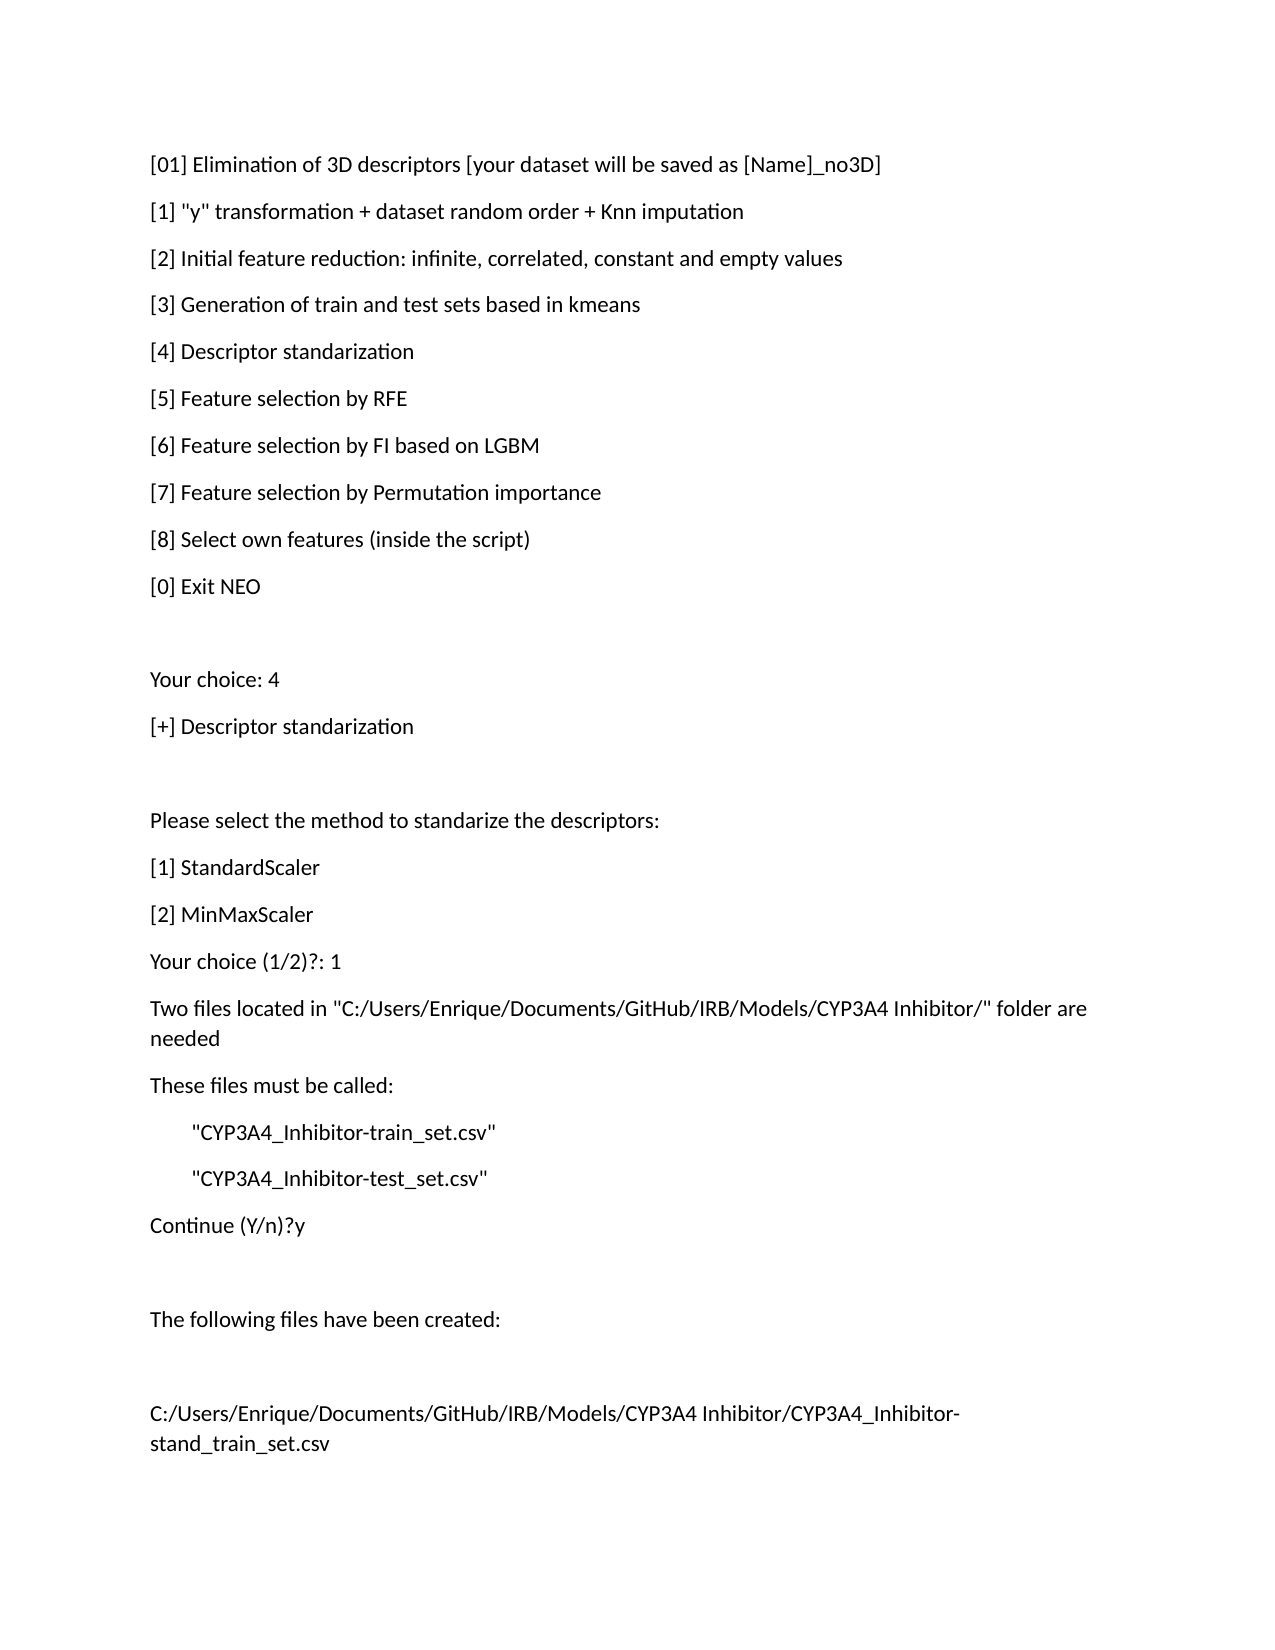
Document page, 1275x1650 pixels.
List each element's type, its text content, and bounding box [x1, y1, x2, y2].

text Continue (Y/n)?y [150, 1211, 1125, 1239]
text [4] Descriptor standarization [150, 337, 1125, 366]
text C:/Users/Enrique/Documents/GitHub/IRB/Models/CYP3A4 Inhibitor/CYP3A4_Inhibitor-stand_train_set.csv [150, 1399, 1125, 1457]
text [2] Initial feature reduction: infinite, correlated, constant and empty values [150, 244, 1125, 272]
text [1] StandardScaler [150, 853, 1125, 881]
text Your choice: 4 [150, 666, 1125, 694]
text [7] Feature selection by Permutation importance [150, 478, 1125, 506]
text [0] Exit NEO [150, 572, 1125, 600]
text "CYP3A4_Inhibitor-train_set.csv" [150, 1118, 1125, 1146]
text [6] Feature selection by FI based on LGBM [150, 431, 1125, 459]
text These files must be called: [150, 1071, 1125, 1099]
text Two files located in "C:/Users/Enrique/Documents/GitHub/IRB/Models/CYP3A4 Inhibitor/" folder are needed [150, 994, 1125, 1052]
text The following files have been created: [150, 1305, 1125, 1333]
text [8] Select own features (inside the script) [150, 525, 1125, 553]
text Your choice (1/2)?: 1 [150, 947, 1125, 975]
text [01] Elimination of 3D descriptors [your dataset will be saved as [Name]_no3D] [150, 150, 1125, 178]
text [2] MinMaxScaler [150, 900, 1125, 928]
text [1] "y" transformation + dataset random order + Knn imputation [150, 197, 1125, 225]
text [5] Feature selection by RFE [150, 384, 1125, 412]
text [3] Generation of train and test sets based in kmeans [150, 291, 1125, 319]
text Please select the method to standarize the descriptors: [150, 806, 1125, 834]
text [+] Descriptor standarization [150, 712, 1125, 741]
text "CYP3A4_Inhibitor-test_set.csv" [150, 1164, 1125, 1193]
